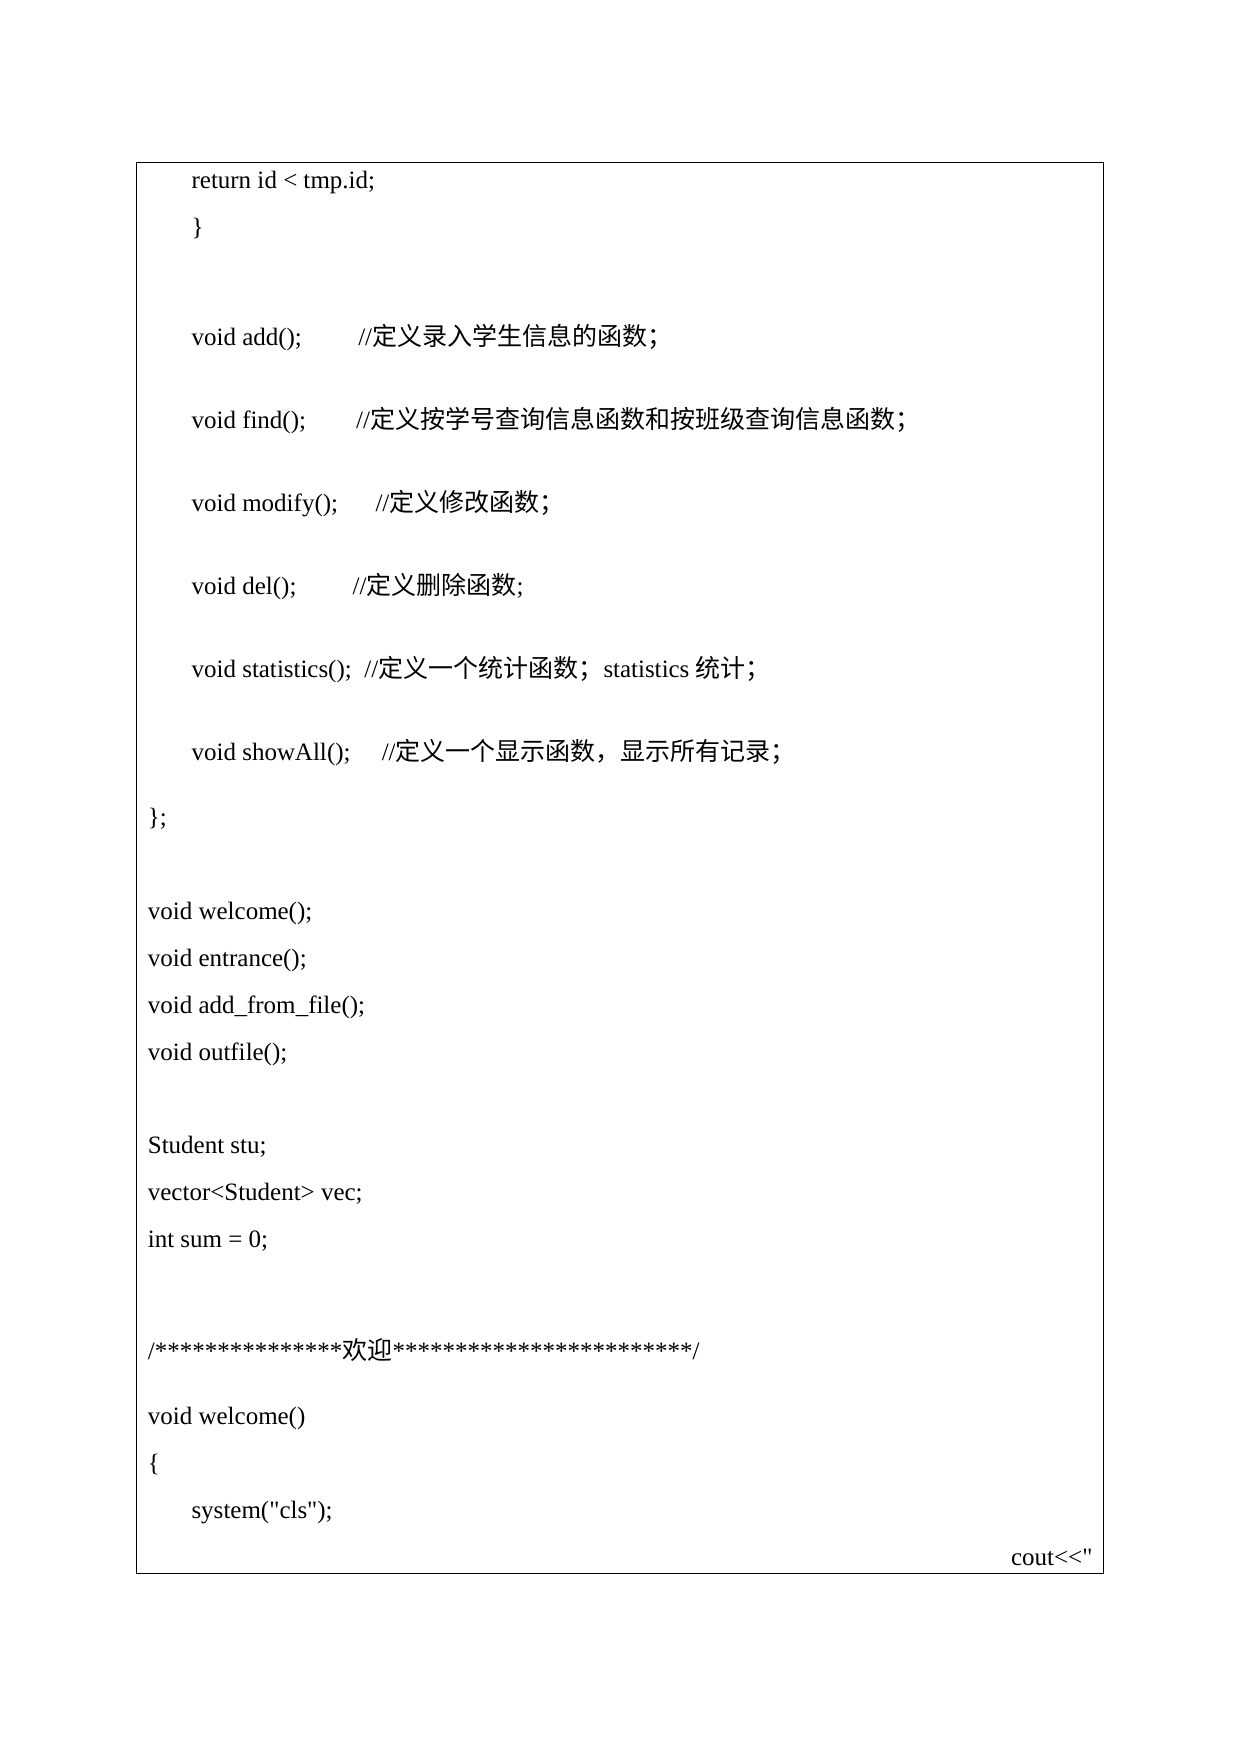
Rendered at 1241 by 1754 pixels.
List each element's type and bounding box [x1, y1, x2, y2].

table_header [137, 163, 1103, 1572]
